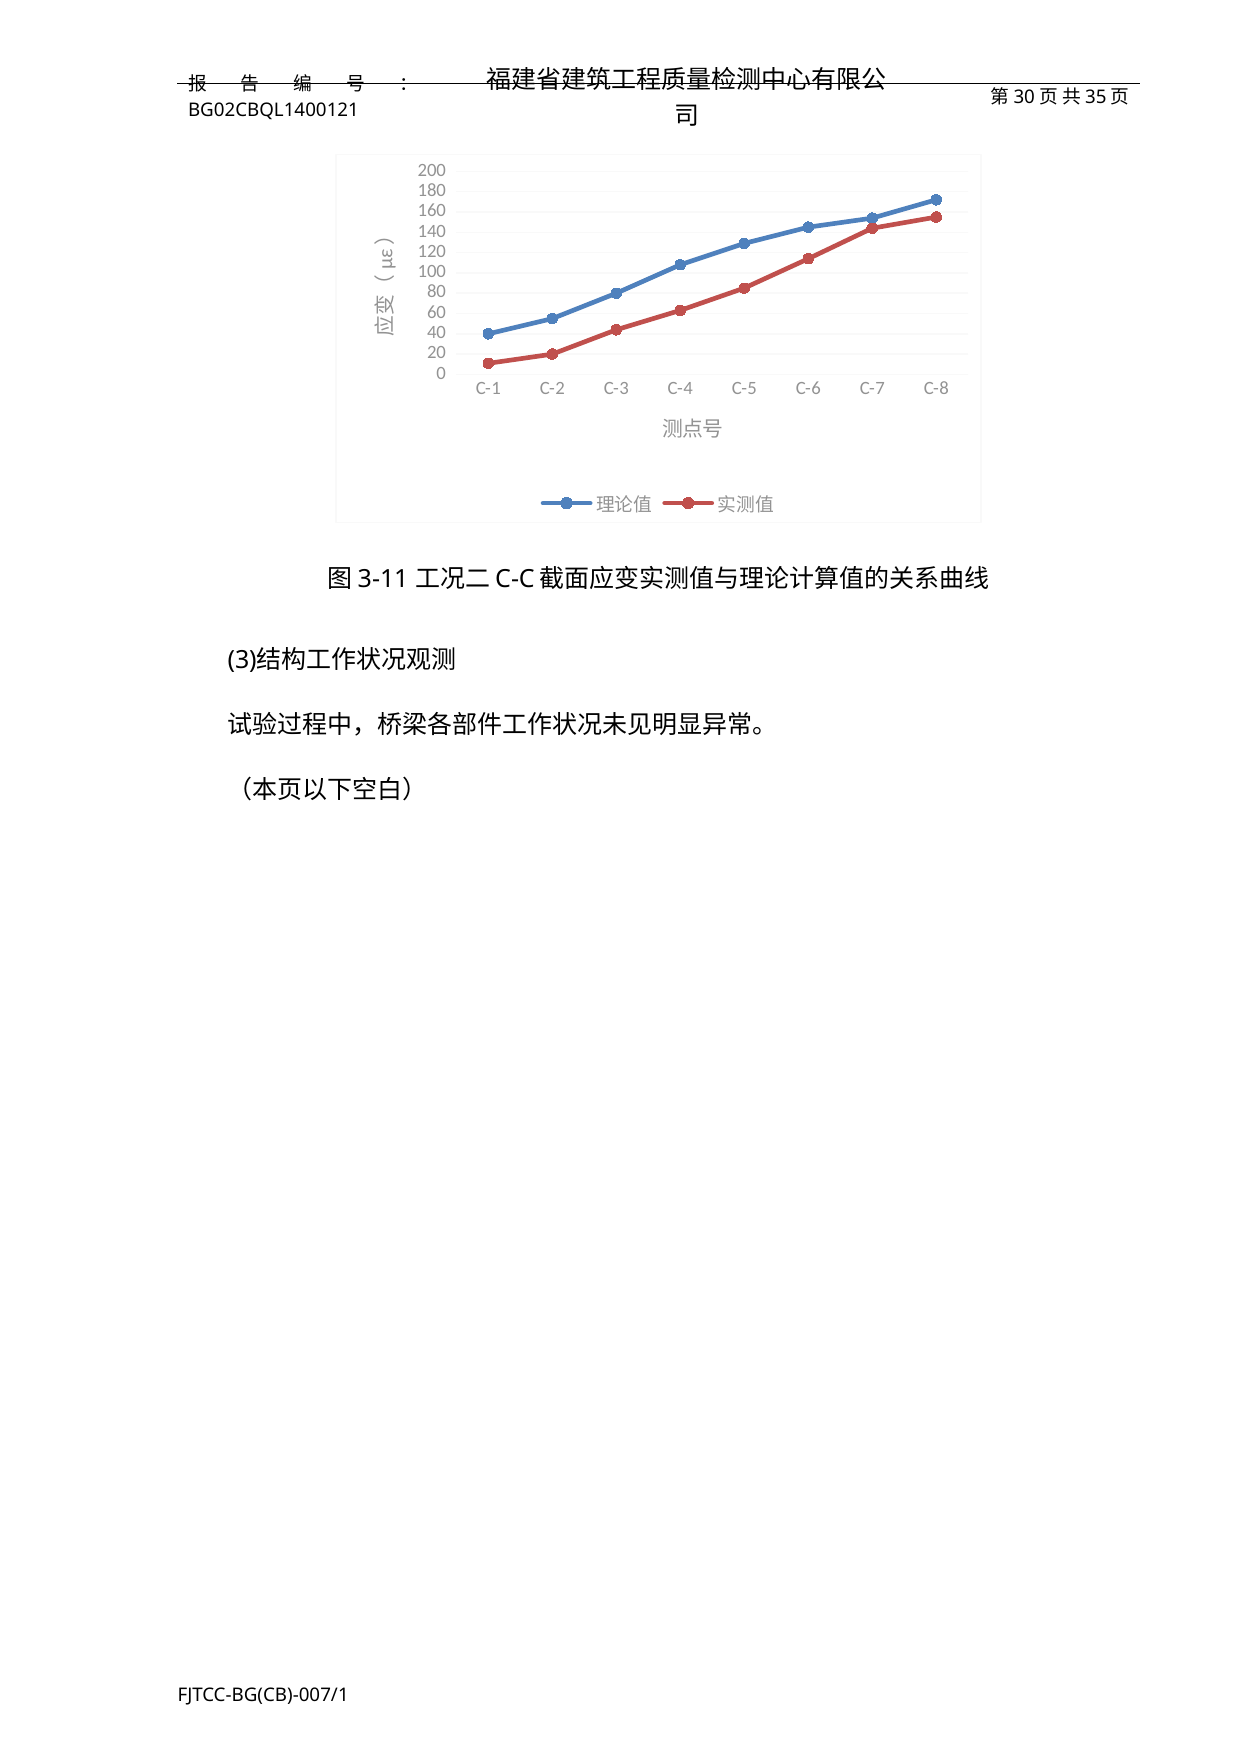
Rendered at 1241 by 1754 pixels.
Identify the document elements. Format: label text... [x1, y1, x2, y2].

text (3)结构工作状况观测 [177, 625, 1140, 690]
text （本页以下空白） [177, 755, 1140, 820]
text 图3-11 工况二C-C截面应变实测值与理论计算值的关系曲线 [177, 544, 1140, 609]
text 试验过程中，桥梁各部件工作状况未见明显异常。 [177, 690, 1140, 755]
